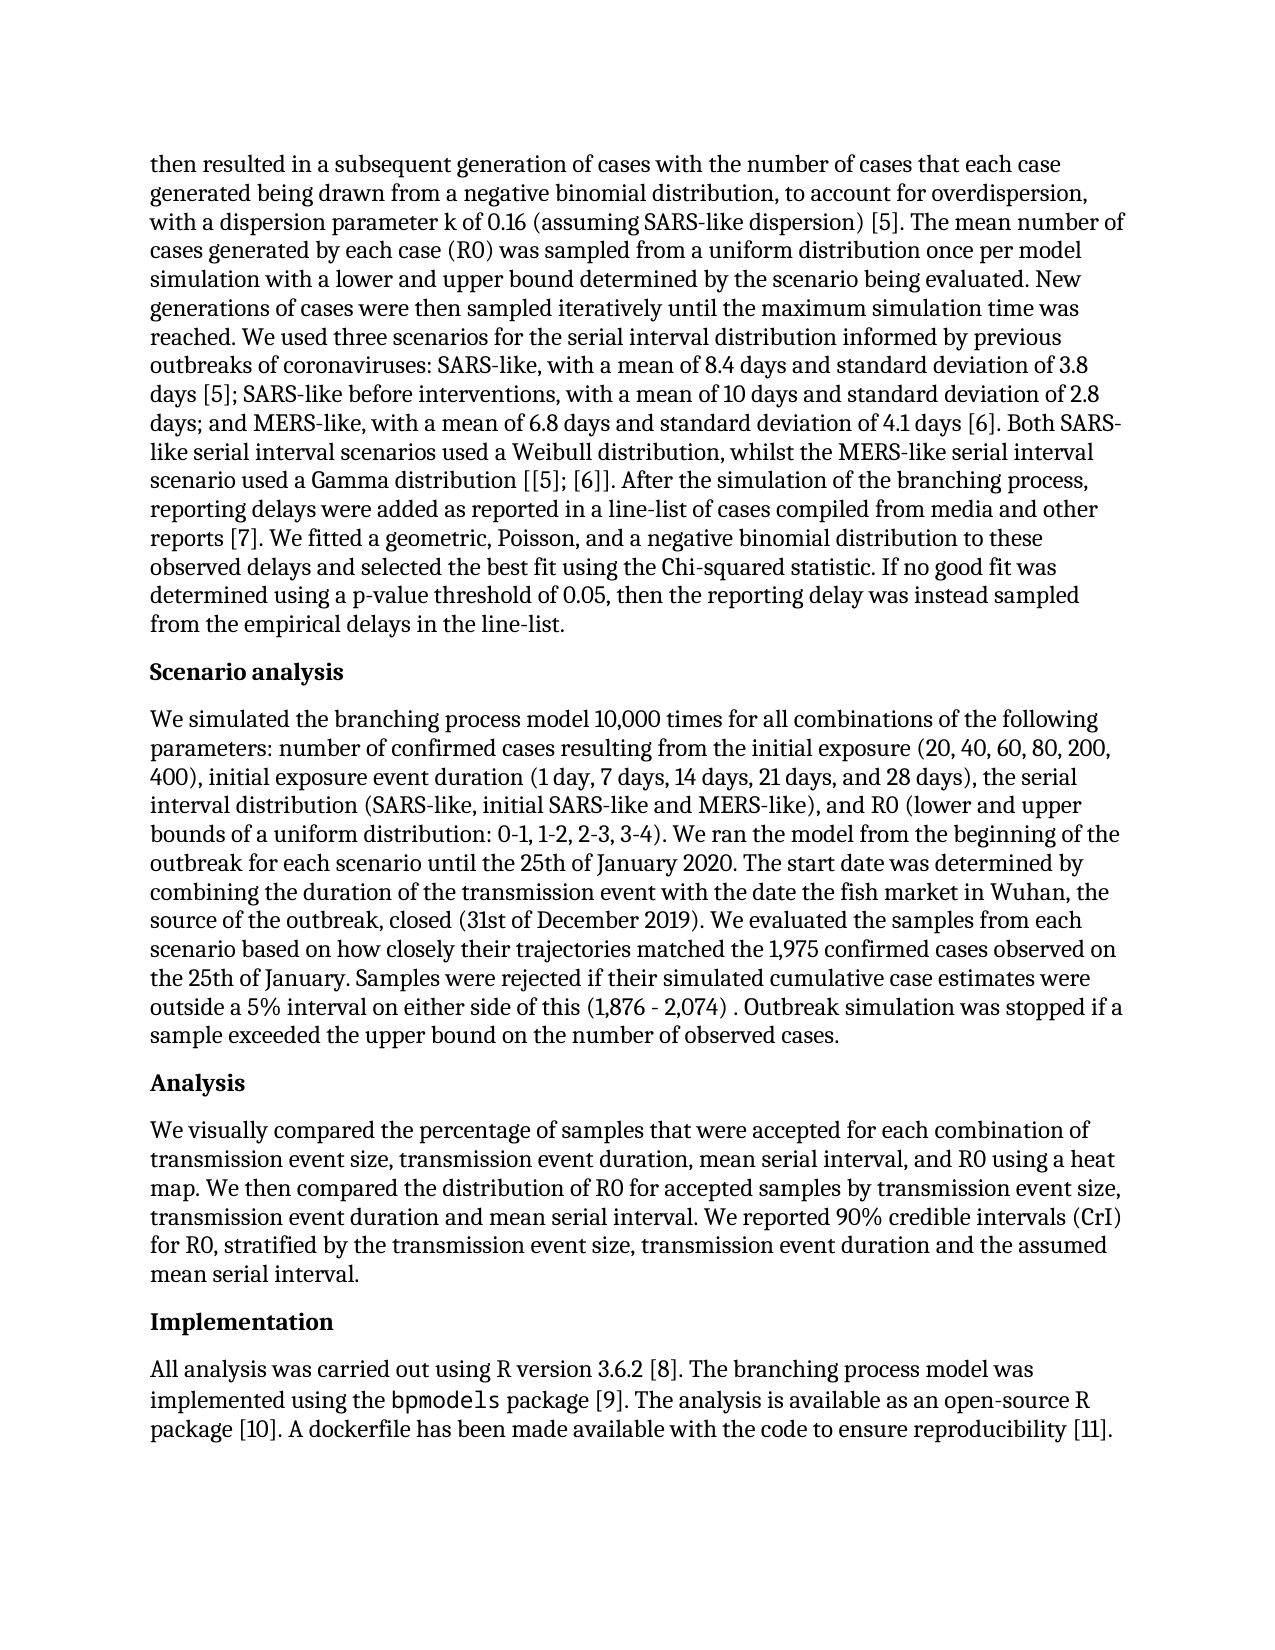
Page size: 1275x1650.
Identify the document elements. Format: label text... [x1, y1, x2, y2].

text Implementation [150, 1307, 1125, 1336]
text All analysis was carried out using R version 3.6.2 [8]. The branching process model was implemented using the bpmodels package [9]. The analysis is available as an open-source R package [10]. A dockerfile has been made available with the code to ensure reproducibility [11]. [150, 1355, 1125, 1444]
text Scenario analysis [150, 657, 1125, 686]
text Analysis [150, 1069, 1125, 1097]
text We simulated the branching process model 10,000 times for all combinations of the following parameters: number of confirmed cases resulting from the initial exposure (20, 40, 60, 80, 200, 400), initial exposure event duration (1 day, 7 days, 14 days, 21 days, and 28 days), the serial interval distribution (SARS-like, initial SARS-like and MERS-like), and R0 (lower and upper bounds of a uniform distribution: 0-1, 1-2, 2-3, 3-4). We ran the model from the beginning of the outbreak for each scenario until the 25th of January 2020. The start date was determined by combining the duration of the transmission event with the date the fish market in Wuhan, the source of the outbreak, closed (31st of December 2019). We evaluated the samples from each scenario based on how closely their trajectories matched the 1,975 confirmed cases observed on the 25th of January. Samples were rejected if their simulated cumulative case estimates were outside a 5% interval on either side of this (1,876 - 2,074) . Outbreak simulation was stopped if a sample exceeded the upper bound on the number of observed cases. [150, 705, 1125, 1050]
text We visually compared the percentage of samples that were accepted for each combination of transmission event size, transmission event duration, mean serial interval, and R0 using a heat map. We then compared the distribution of R0 for accepted samples by transmission event size, transmission event duration and mean serial interval. We reported 90% credible intervals (CrI) for R0, stratified by the transmission event size, transmission event duration and the assumed mean serial interval. [150, 1116, 1125, 1289]
